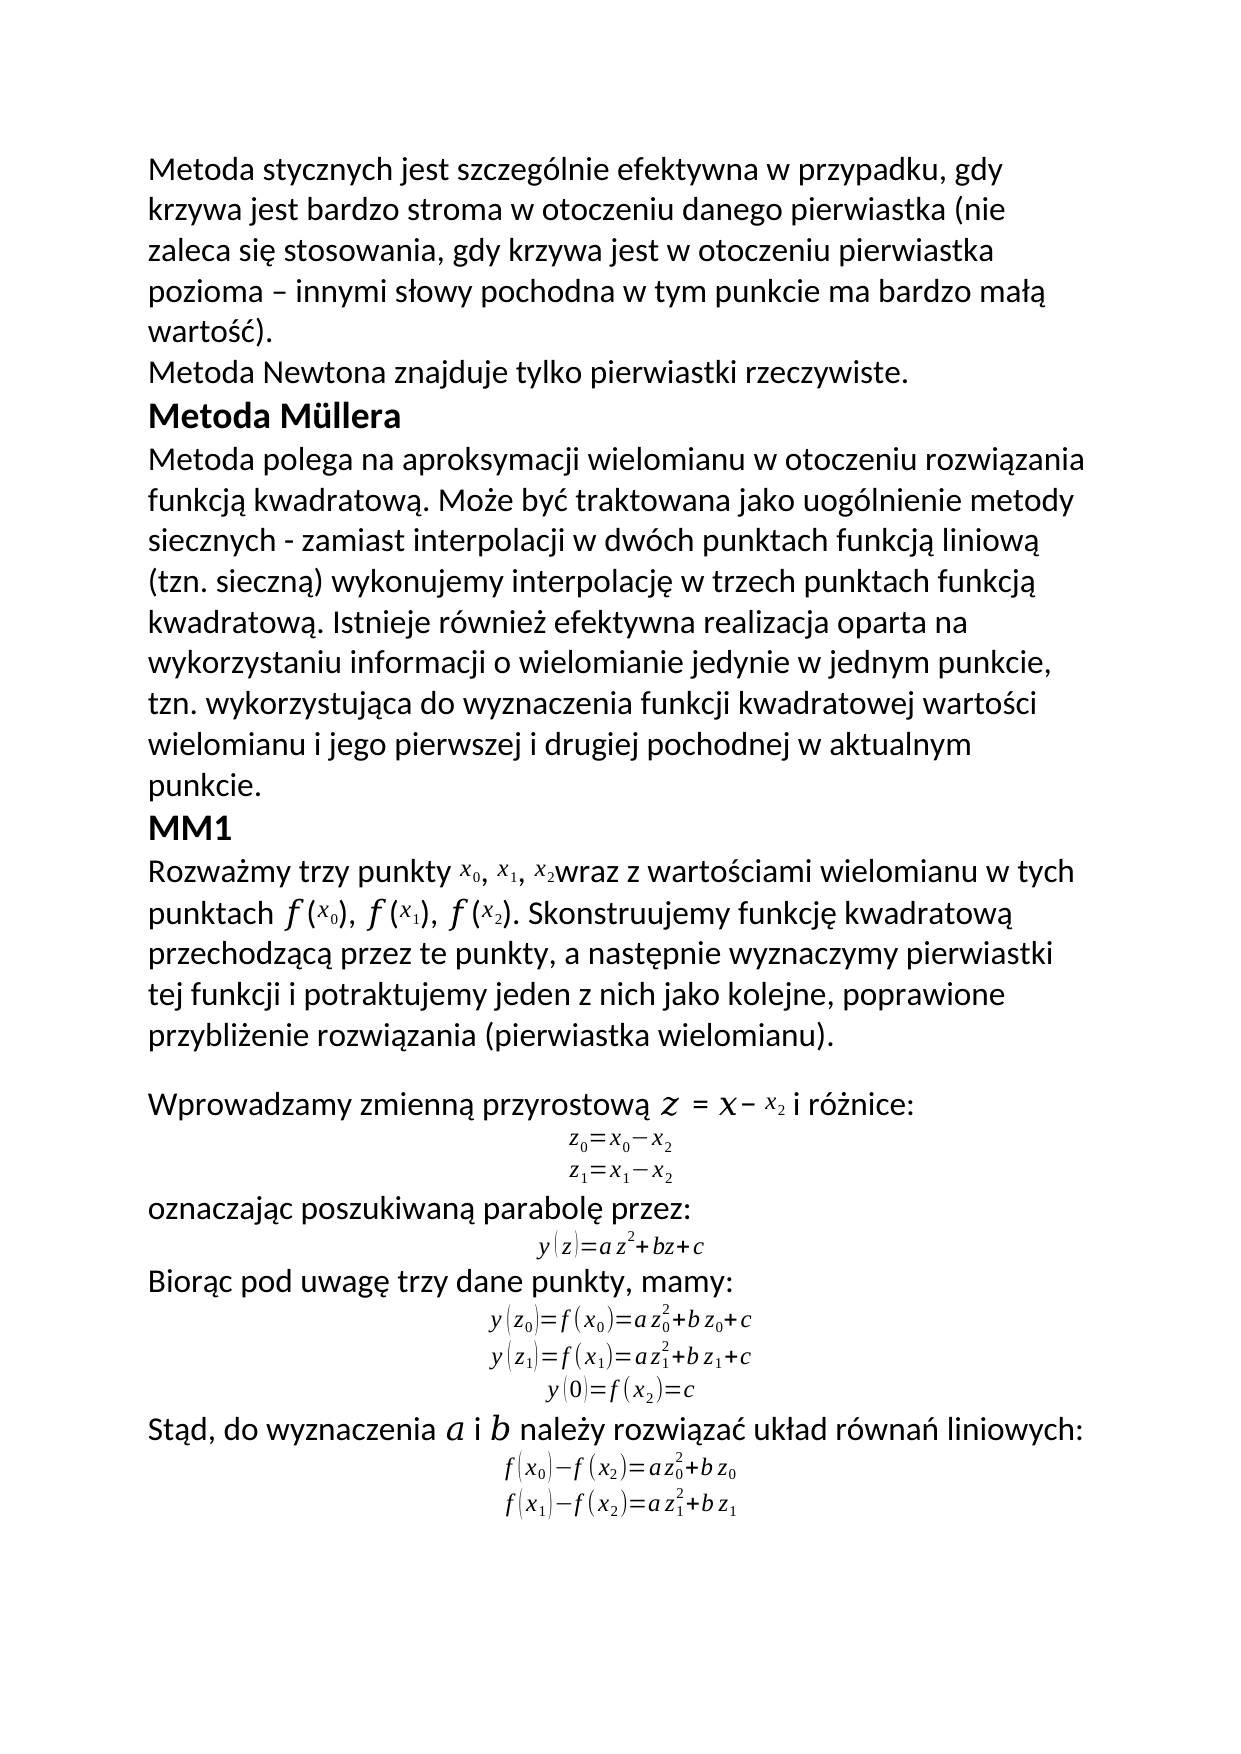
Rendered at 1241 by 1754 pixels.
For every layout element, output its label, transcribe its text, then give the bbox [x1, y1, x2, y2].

text Wprowadzamy zmienną przyrostową 𝑧 = 𝑥− i różnice: [148, 1083, 1093, 1124]
text Stąd, do wyznaczenia 𝑎 i 𝑏 należy rozwiązać układ równań liniowych: [148, 1407, 1093, 1448]
text Metoda stycznych jest szczególnie efektywna w przypadku, gdy krzywa jest bardzo stroma w otoczeniu danego pierwiastka (nie zaleca się stosowania, gdy krzywa jest w otoczeniu pierwiastka pozioma – innymi słowy pochodna w tym punkcie ma bardzo małą wartość). [148, 148, 1093, 351]
text MM1 [148, 804, 1093, 850]
text Metoda polega na aproksymacji wielomianu w otoczeniu rozwiązania funkcją kwadratową. Może być traktowana jako uogólnienie metody siecznych - zamiast interpolacji w dwóch punktach funkcją liniową (tzn. sieczną) wykonujemy interpolację w trzech punktach funkcją kwadratową. Istnieje również efektywna realizacja oparta na wykorzystaniu informacji o wielomianie jedynie w jednym punkcie, tzn. wykorzystująca do wyznaczenia funkcji kwadratowej wartości wielomianu i jego pierwszej i drugiej pochodnej w aktualnym punkcie. [148, 438, 1093, 804]
text Biorąc pod uwagę trzy dane punkty, mamy: [148, 1260, 1093, 1301]
text Metoda Newtona znajduje tylko pierwiastki rzeczywiste. [148, 351, 1093, 392]
text oznaczając poszukiwaną parabolę przez: [148, 1187, 1093, 1227]
text Rozważmy trzy punkty , , wraz z wartościami wielomianu w tych punktach 𝑓(), 𝑓(), 𝑓(). Skonstruujemy funkcję kwadratową przechodzącą przez te punkty, a następnie wyznaczymy pierwiastki tej funkcji i potraktujemy jeden z nich jako kolejne, poprawione przybliżenie rozwiązania (pierwiastka wielomianu). [148, 850, 1093, 1054]
text Metoda Müllera [148, 392, 1093, 438]
